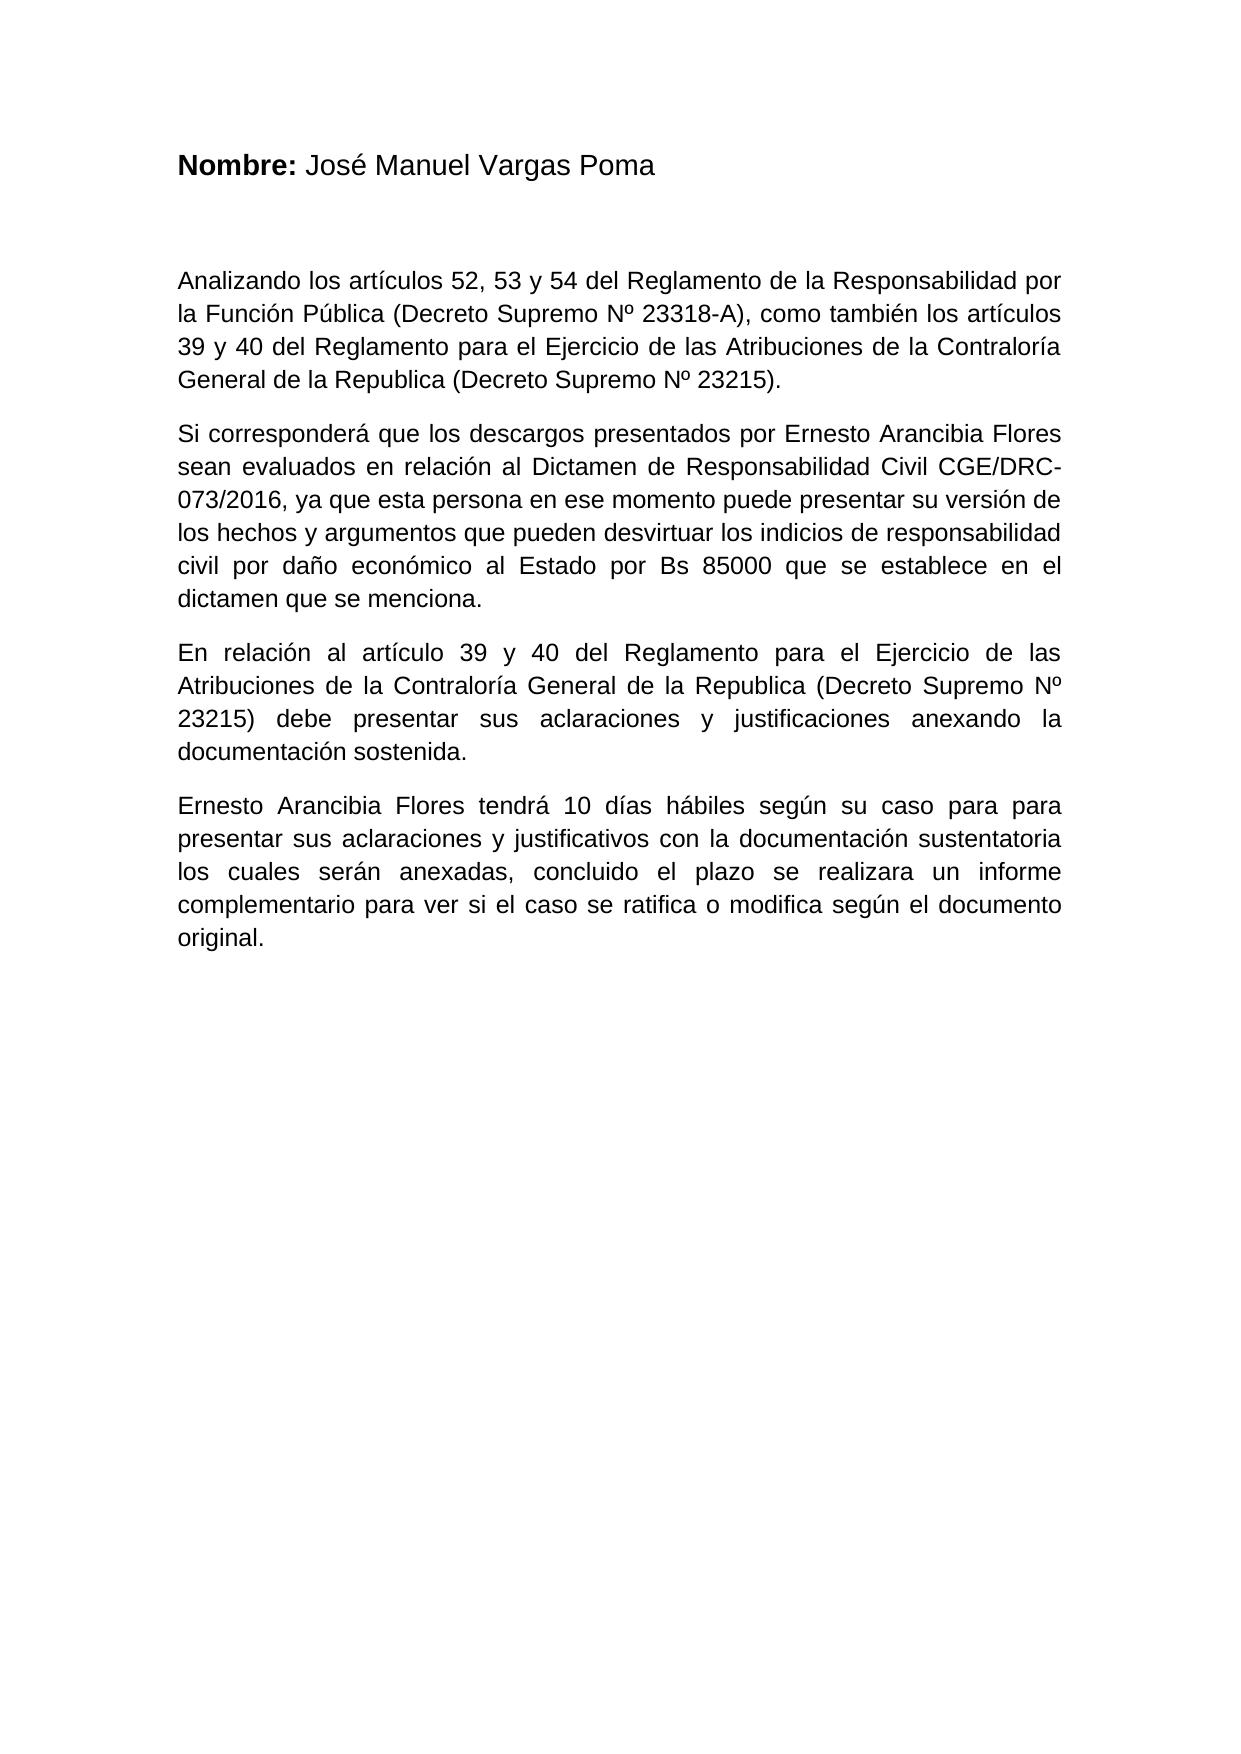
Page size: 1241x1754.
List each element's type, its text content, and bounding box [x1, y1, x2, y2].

text En relación al artículo 39 y 40 del Reglamento para el Ejercicio de las Atribuciones de la Contraloría General de la Republica (Decreto Supremo Nº 23215) debe presentar sus aclaraciones y justificaciones anexando la documentación sostenida. [177, 638, 1063, 766]
text Ernesto Arancibia Flores tendrá 10 días hábiles según su caso para para presentar sus aclaraciones y justificativos con la documentación sustentatoria los cuales serán anexadas, concluido el plazo se realizara un informe complementario para ver si el caso se ratifica o modifica según el documento original. [177, 791, 1063, 952]
text Nombre: José Manuel Vargas Poma [177, 148, 1063, 181]
text Si corresponderá que los descargos presentados por Ernesto Arancibia Flores sean evaluados en relación al Dictamen de Responsabilidad Civil CGE/DRC-073/2016, ya que esta persona en ese momento puede presentar su versión de los hechos y argumentos que pueden desvirtuar los indicios de responsabilidad civil por daño económico al Estado por Bs 85000 que se establece en el dictamen que se menciona. [177, 419, 1063, 613]
text Analizando los artículos 52, 53 y 54 del Reglamento de la Responsabilidad por la Función Pública (Decreto Supremo Nº 23318-A), como también los artículos 39 y 40 del Reglamento para el Ejercicio de las Atribuciones de la Contraloría General de la Republica (Decreto Supremo Nº 23215). [177, 266, 1063, 394]
